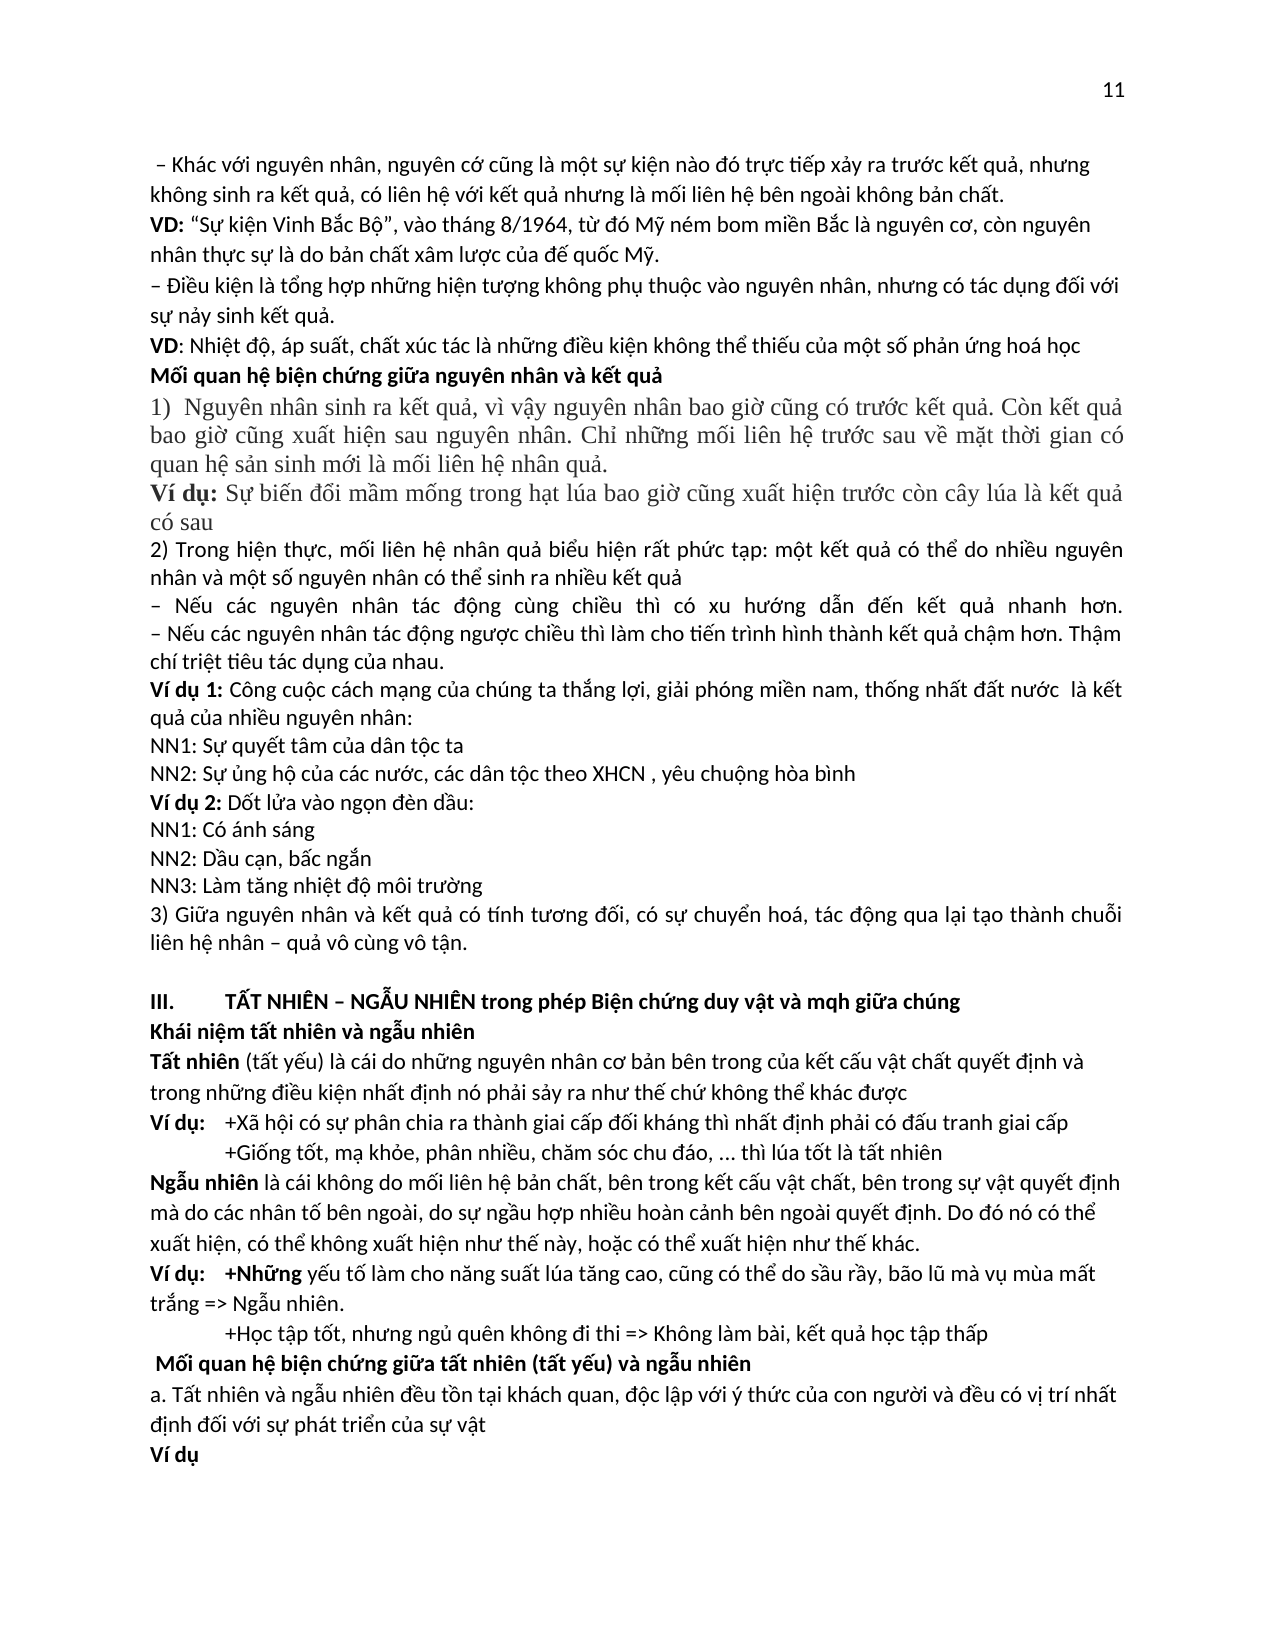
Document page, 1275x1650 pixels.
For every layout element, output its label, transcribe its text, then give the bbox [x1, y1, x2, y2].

text – Nếu các nguyên nhân tác động cùng chiều thì có xu hướng dẫn đến kết quả nhanh hơn. – Nếu các nguyên nhân tác động ngược chiều thì làm cho tiến trình hình thành kết quả chậm hơn. Thậm chí triệt tiêu tác dụng của nhau. [150, 591, 1125, 676]
text Ví dụ 2: Dốt lửa vào ngọn đèn dầu: [150, 788, 1125, 816]
text Mối quan hệ biện chứng giữa tất nhiên (tất yếu) và ngẫu nhiên a. Tất nhiên và ngẫu nhiên đều tồn tại khách quan, độc lập với ý thức của con người và đều có vị trí nhất định đối với sự phát triển của sự vật [150, 1349, 1125, 1438]
text NN2: Dầu cạn, bấc ngắn [150, 844, 1125, 872]
text 3) Giữa nguyên nhân và kết quả có tính tương đối, có sự chuyển hoá, tác động qua lại tạo thành chuỗi liên hệ nhân – quả vô cùng vô tận. [150, 900, 1125, 956]
text Tất nhiên (tất yếu) là cái do những nguyên nhân cơ bản bên trong của kết cấu vật chất quyết định và trong những điều kiện nhất định nó phải sảy ra như thế chứ không thể khác được [150, 1047, 1125, 1106]
text NN1: Sự quyết tâm của dân tộc ta [150, 732, 1125, 759]
text Ví dụ 1: Công cuộc cách mạng của chúng ta thắng lợi, giải phóng miền nam, thống nhất đất nước là kết quả của nhiều nguyên nhân: [150, 676, 1125, 732]
text Ví dụ [150, 1440, 1125, 1468]
list – Khác với nguyên nhân, nguyên cớ cũng là một sự kiện nào đó trực tiếp xảy ra trước kết quả, nhưng không sinh ra kết quả, có liên hệ với kết quả nhưng là mối liên hệ bên ngoài không bản chất. VD: “Sự kiện Vinh Bắc Bộ”, vào tháng 8/1964, từ đó Mỹ ném bom miền Bắc là nguyên cơ, còn nguyên nhân thực sự là do bản chất xâm lược của đế quốc Mỹ. – Điều kiện là tổng hợp những hiện tượng không phụ thuộc vào nguyên nhân, nhưng có tác dụng đối với sự nảy sinh kết quả. VD: Nhiệt độ, áp suất, chất xúc tác là những điều kiện không thể thiếu của một số phản ứng hoá học [150, 150, 1125, 359]
list Mối quan hệ biện chứng giữa nguyên nhân và kết quả [150, 361, 1125, 389]
list +Giống tốt, mạ khỏe, phân nhiều, chăm sóc chu đáo, ... thì lúa tốt là tất nhiên [225, 1138, 1125, 1166]
text Ví dụ: +Những yếu tố làm cho năng suất lúa tăng cao, cũng có thể do sầu rầy, bão lũ mà vụ mùa mất trắng => Ngẫu nhiên. [150, 1259, 1125, 1317]
text +Học tập tốt, nhưng ngủ quên không đi thi => Không làm bài, kết quả học tập thấp [150, 1319, 1125, 1347]
text 2) Trong hiện thực, mối liên hệ nhân quả biểu hiện rất phức tạp: một kết quả có thể do nhiều nguyên nhân và một số nguyên nhân có thể sinh ra nhiều kết quả [150, 535, 1125, 591]
text Ví dụ: Sự biến đổi mầm mống trong hạt lúa bao giờ cũng xuất hiện trước còn cây lúa là kết quả có sau [150, 478, 1125, 535]
text NN2: Sự ủng hộ của các nước, các dân tộc theo XHCN , yêu chuộng hòa bình [150, 759, 1125, 788]
text Khái niệm tất nhiên và ngẫu nhiên [150, 1017, 1125, 1045]
list TẤT NHIÊN – NGẪU NHIÊN trong phép Biện chứng duy vật và mqh giữa chúng [150, 987, 1125, 1015]
text NN3: Làm tăng nhiệt độ môi trường [150, 872, 1125, 900]
text 1) Nguyên nhân sinh ra kết quả, vì vậy nguyên nhân bao giờ cũng có trước kết quả. Còn kết quả bao giờ cũng xuất hiện sau nguyên nhân. Chỉ những mối liên hệ trước sau về mặt thời gian có quan hệ sản sinh mới là mối liên hệ nhân quả. [150, 392, 1125, 478]
text Ngẫu nhiên là cái không do mối liên hệ bản chất, bên trong kết cấu vật chất, bên trong sự vật quyết định mà do các nhân tố bên ngoài, do sự ngầu hợp nhiều hoàn cảnh bên ngoài quyết định. Do đó nó có thể xuất hiện, có thể không xuất hiện như thế này, hoặc có thể xuất hiện như thế khác. [150, 1168, 1125, 1257]
text Ví dụ: +Xã hội có sự phân chia ra thành giai cấp đối kháng thì nhất định phải có đấu tranh giai cấp [150, 1108, 1125, 1136]
text NN1: Có ánh sáng [150, 816, 1125, 844]
